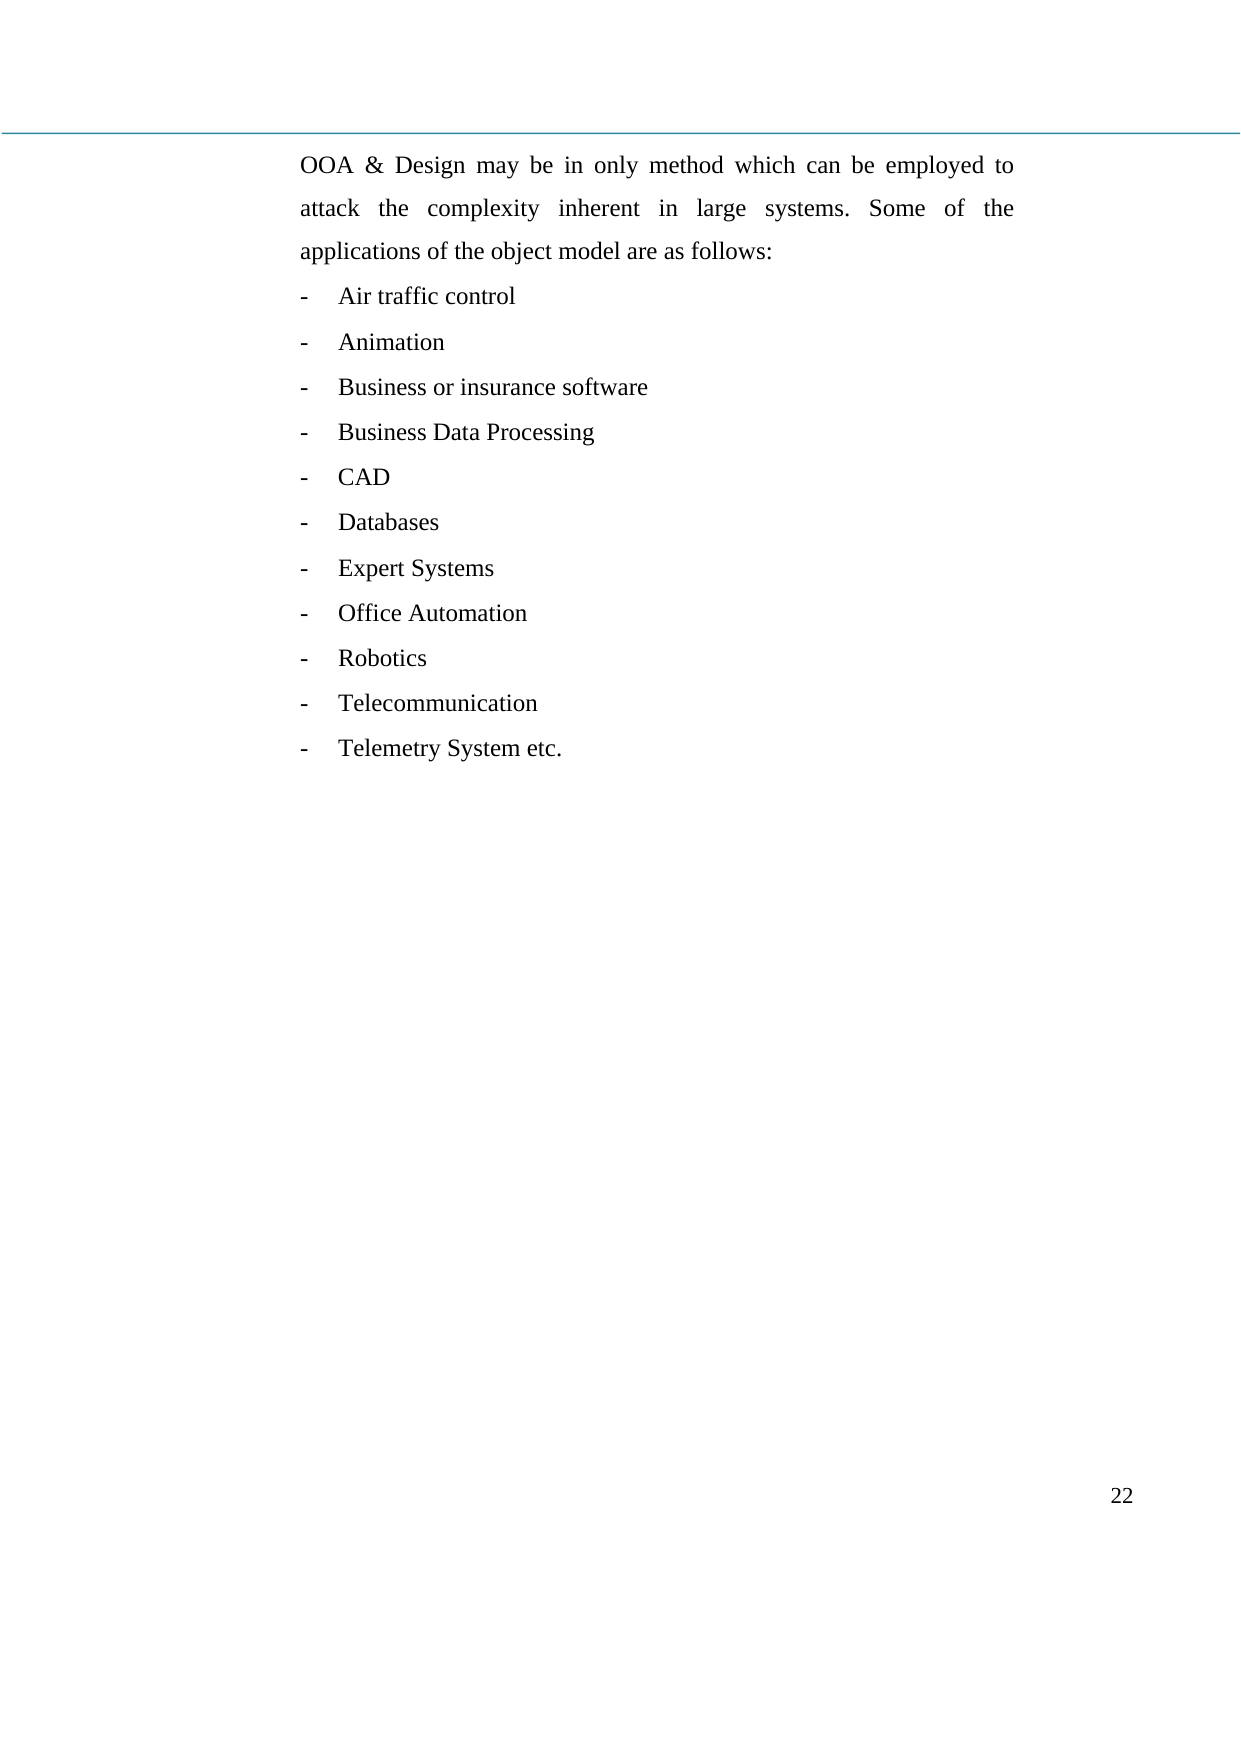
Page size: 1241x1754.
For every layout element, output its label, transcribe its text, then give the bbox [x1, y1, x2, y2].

list Robotics [300, 643, 1015, 672]
list Databases [300, 507, 1015, 536]
list Telecommunication [300, 688, 1015, 717]
list Office Automation [300, 598, 1015, 627]
list Animation [300, 327, 1015, 355]
list Telemetry System etc. [300, 733, 1015, 762]
text OOA & Design may be in only method which can be employed to attack the complexity inherent in large systems. Some of the applications of the object model are as follows: [300, 150, 1015, 265]
list Business or insurance software [300, 372, 1015, 401]
list Expert Systems [300, 553, 1015, 581]
list Business Data Processing [300, 417, 1015, 446]
list Air traffic control [300, 281, 1015, 310]
list CAD [300, 462, 1015, 491]
